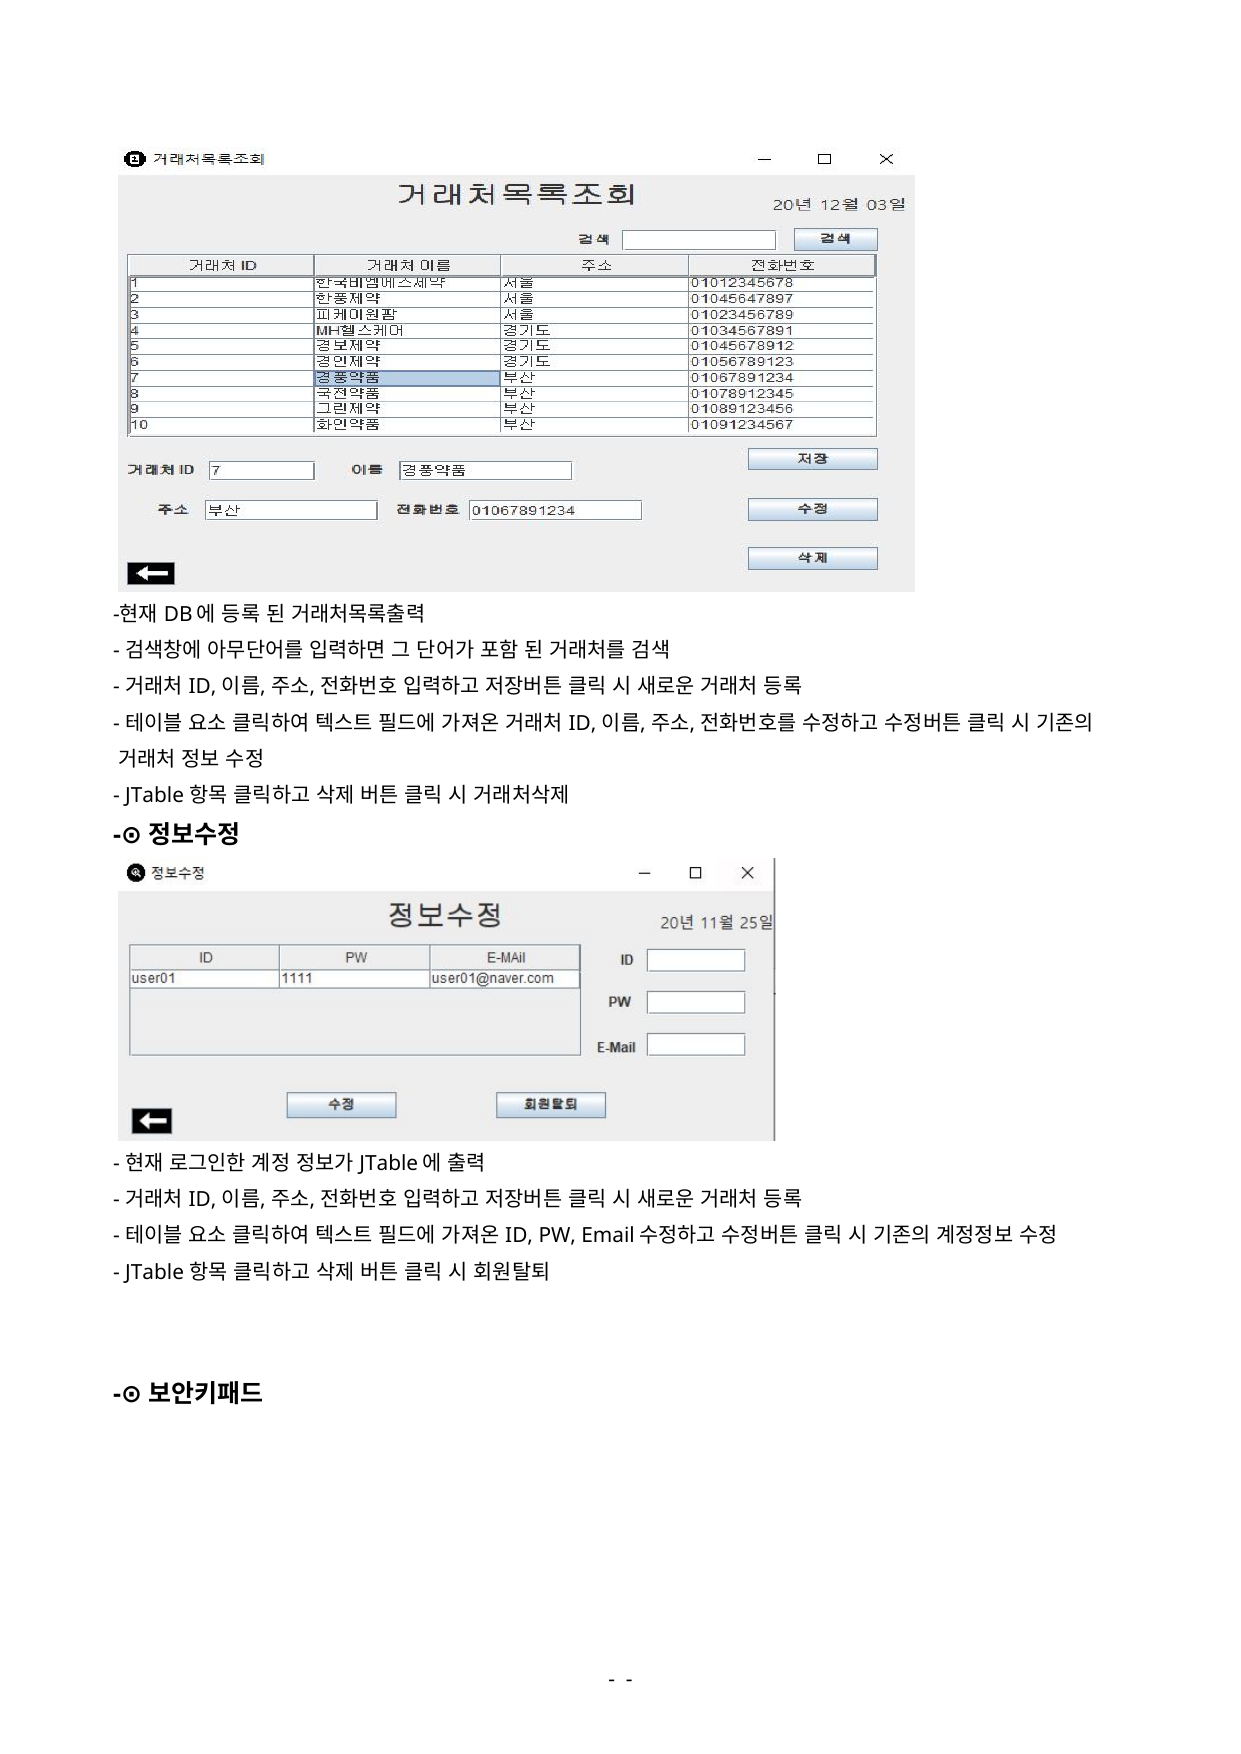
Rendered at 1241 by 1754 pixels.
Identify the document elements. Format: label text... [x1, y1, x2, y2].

list 테이블 요소 클릭하여 텍스트 필드에 가져온 ID, PW, Email수정하고 수정버튼 클릭 시 기존의 계정정보 수정 [113, 1219, 1122, 1249]
list 현재 DB에 등록 된 거래처목록출력 [113, 597, 1122, 627]
list 거래처 ID, 이름, 주소, 전화번호 입력하고 저장버튼 클릭 시 새로운 거래처 등록 [113, 1182, 1122, 1213]
list 검색창에 아무단어를 입력하면 그 단어가 포함 된 거래처를 검색 [113, 633, 1122, 664]
list 현재 로그인한 계정 정보가 JTable에 출력 [113, 1146, 1122, 1176]
list ⊙ 보안키패드 [113, 1373, 1122, 1409]
list JTable 항목 클릭하고 삭제 버튼 클릭 시 거래처삭제 [113, 779, 1122, 809]
list JTable 항목 클릭하고 삭제 버튼 클릭 시 회원탈퇴 [113, 1255, 1122, 1285]
picture [118, 858, 776, 1141]
picture [118, 147, 915, 592]
list 테이블 요소 클릭하여 텍스트 필드에 가져온 거래처 ID, 이름, 주소, 전화번호를 수정하고 수정버튼 클릭 시 기존의 거래처 정보 수정 [113, 706, 1122, 773]
list ⊙ 정보수정 [113, 815, 1122, 851]
list 거래처 ID, 이름, 주소, 전화번호 입력하고 저장버튼 클릭 시 새로운 거래처 등록 [113, 670, 1122, 700]
